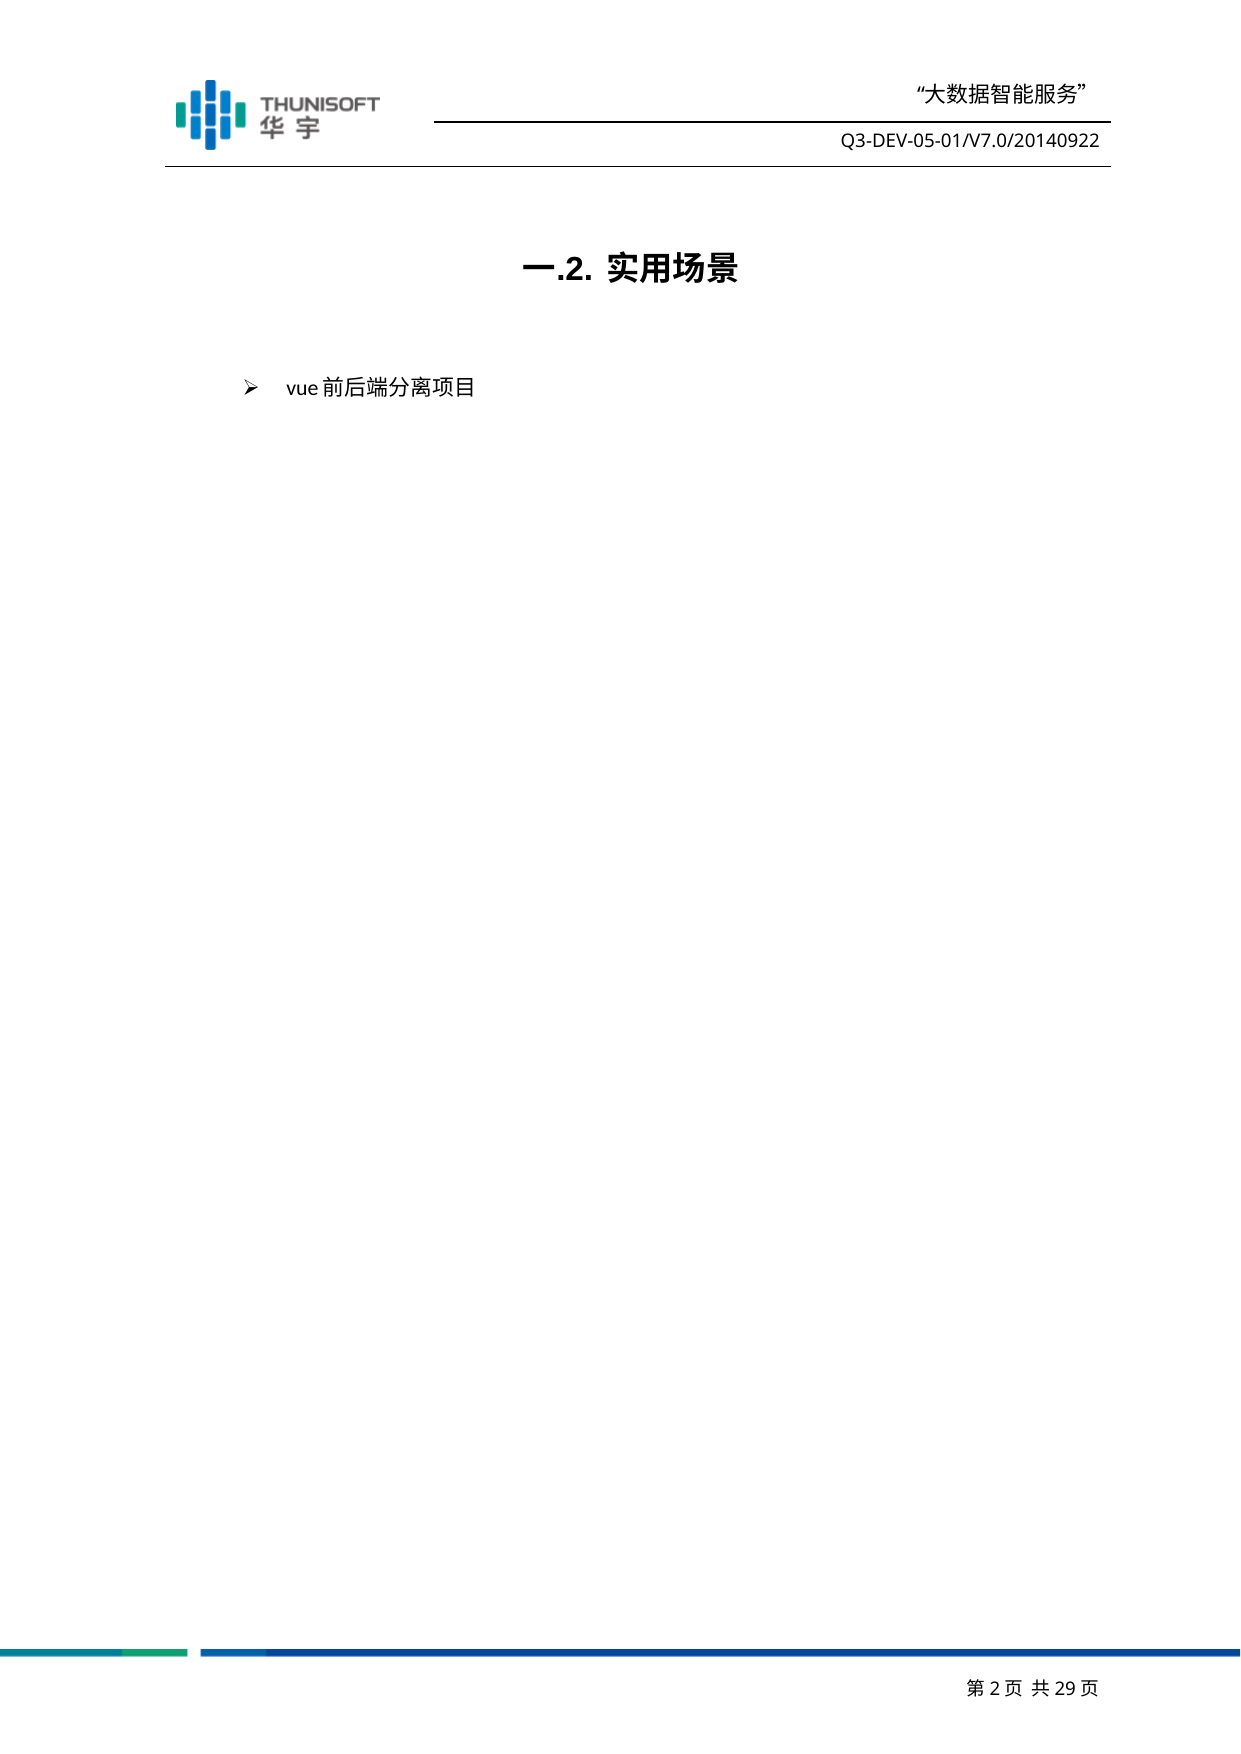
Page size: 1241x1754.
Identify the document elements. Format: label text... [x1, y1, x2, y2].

picture [176, 80, 380, 150]
subtitle 实用场景 [523, 242, 1107, 290]
picture [0, 1649, 119, 1653]
picture [0, 1649, 1241, 1657]
list vue前后端分离项目 [242, 369, 1107, 401]
